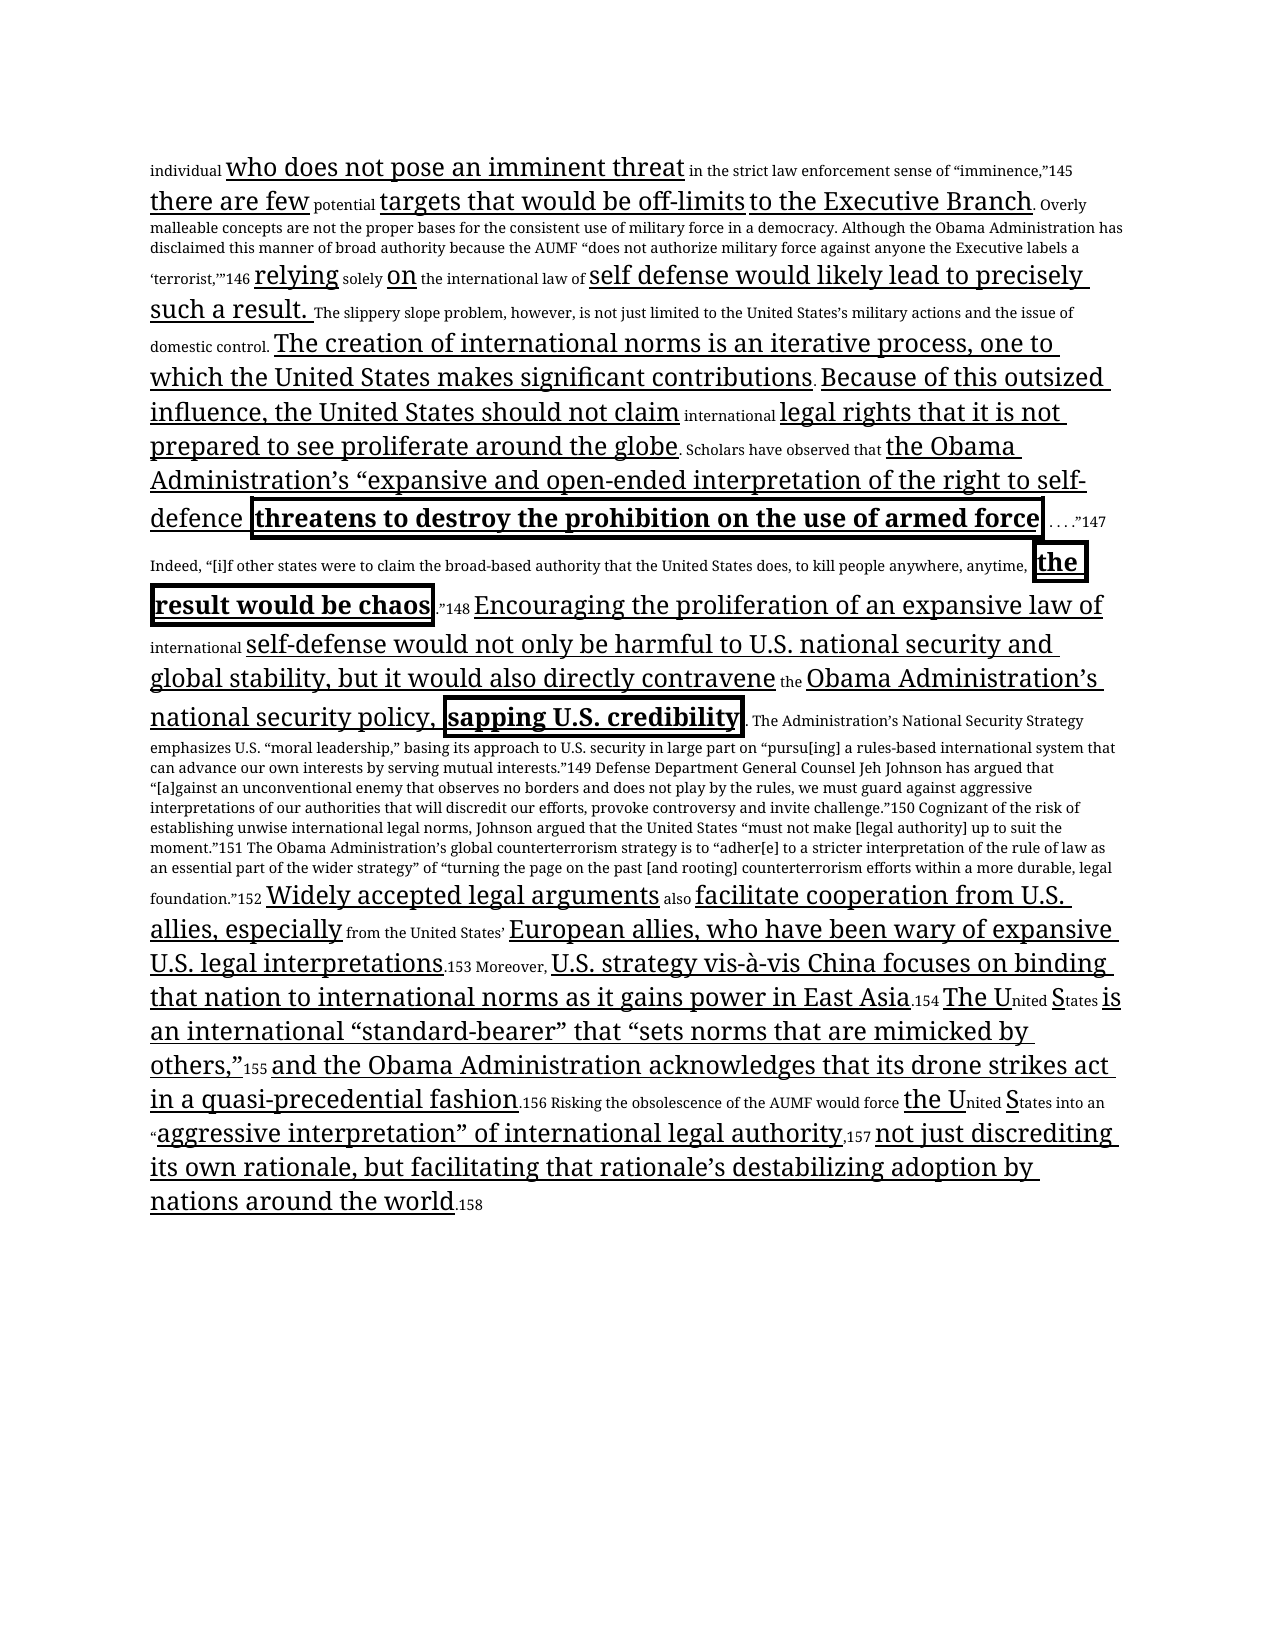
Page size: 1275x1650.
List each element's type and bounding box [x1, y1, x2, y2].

text [150, 150, 1125, 1218]
